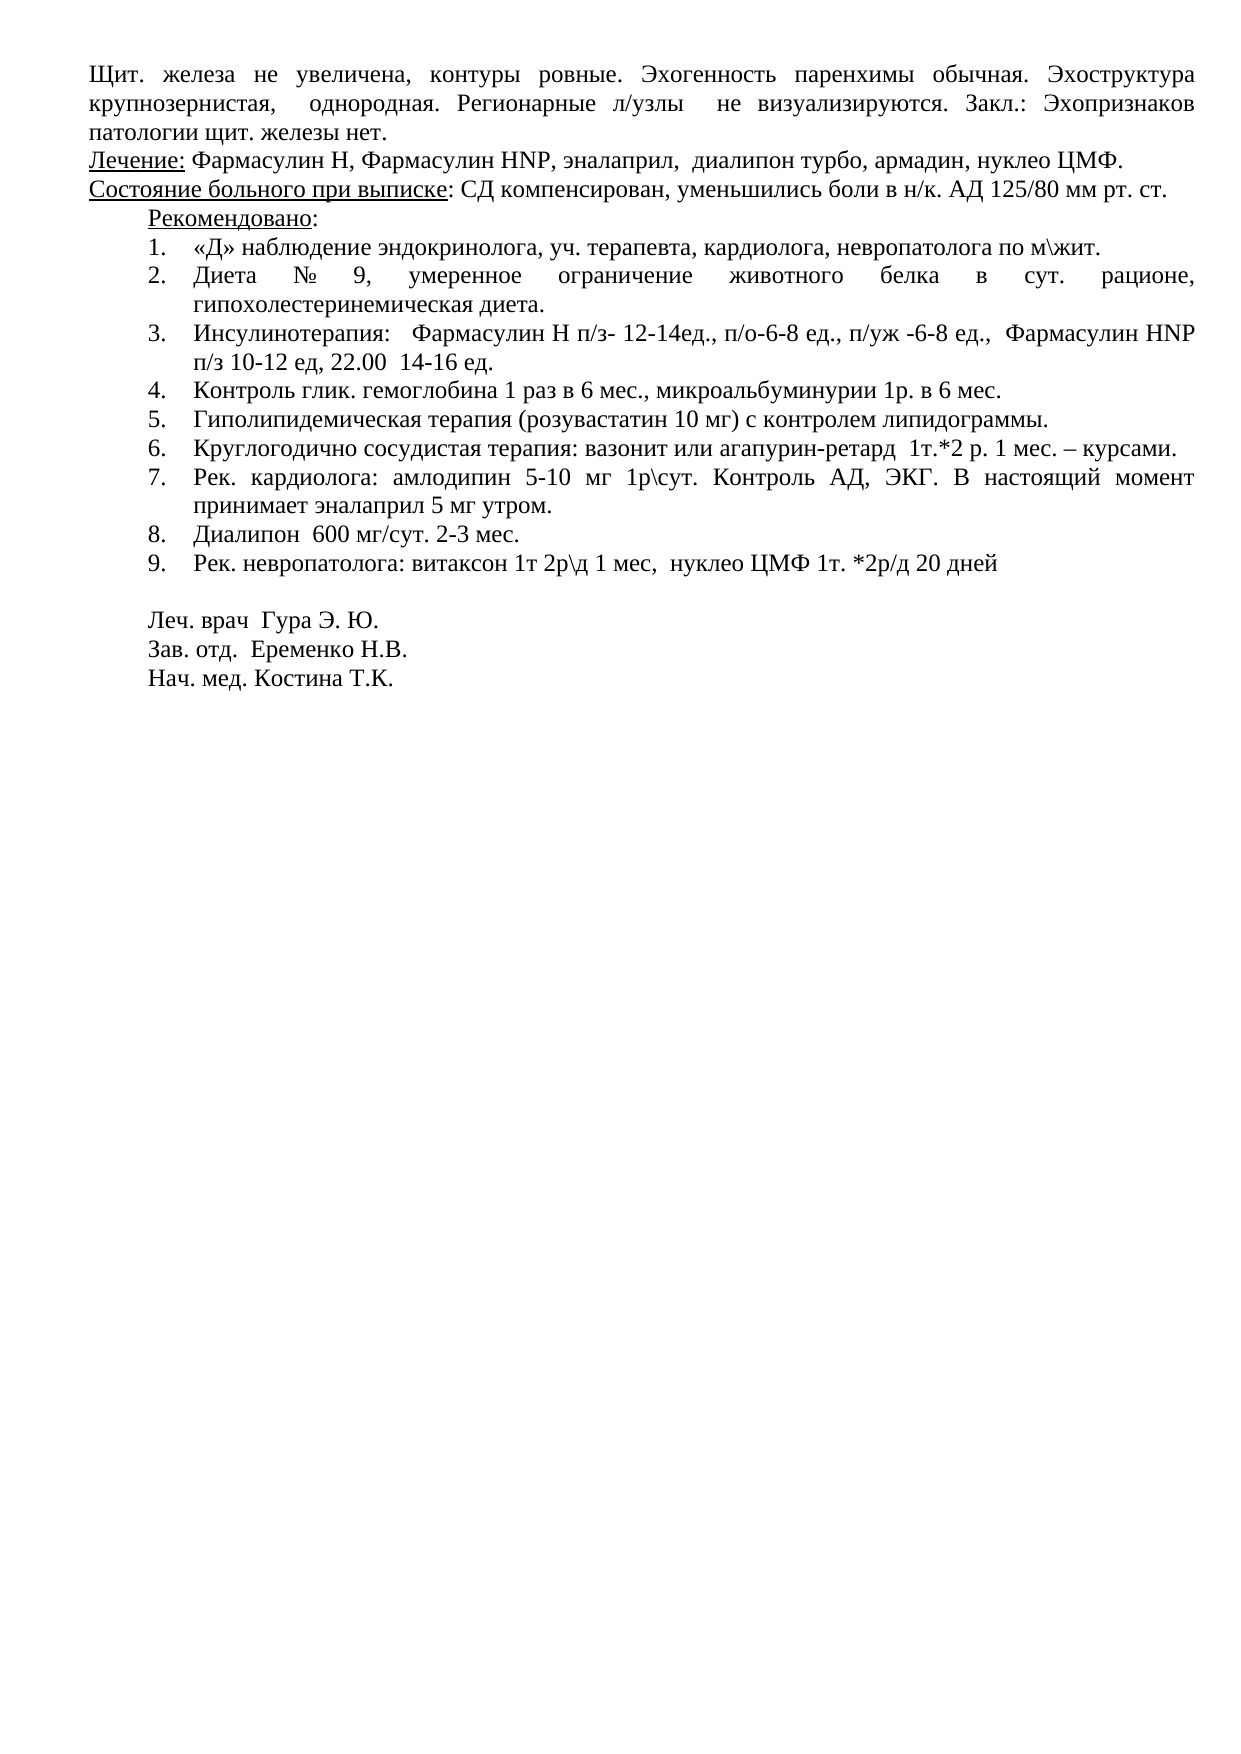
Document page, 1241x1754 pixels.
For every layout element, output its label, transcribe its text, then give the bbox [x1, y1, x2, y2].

list Рек. невропатолога: витаксон 1т 2р\д 1 мес, нуклео ЦМФ 1т. *2р/д 20 дней [148, 548, 1196, 577]
text Лечение: Фармасулин Н, Фармасулин НNР, эналаприл, диалипон турбо, армадин, нуклео ЦМФ. [89, 145, 1196, 174]
text Нач. мед. Костина Т.К. [148, 663, 1196, 692]
list Диалипон 600 мг/сут. 2-3 мес. [148, 519, 1196, 548]
text Рекомендовано: [148, 203, 1196, 232]
list Гиполипидемическая терапия (розувастатин 10 мг) с контролем липидограммы. [148, 404, 1196, 433]
list Инсулинотерапия: Фармасулин Н п/з- 12-14ед., п/о-6-8 ед., п/уж -6-8 ед., Фармасулин НNР п/з 10-12 ед, 22.00 14-16 ед. [148, 318, 1196, 375]
text Состояние больного при выписке: СД компенсирован, уменьшились боли в н/к. АД 125/80 мм рт. ст. [89, 174, 1196, 203]
list Контроль глик. гемоглобина 1 раз в 6 мес., микроальбуминурии 1р. в 6 мес. [148, 375, 1196, 404]
list Рек. кардиолога: амлодипин 5-10 мг 1р\сут. Контроль АД, ЭКГ. В настоящий момент принимает эналаприл 5 мг утром. [148, 462, 1196, 519]
text Щит. железа не увеличена, контуры ровные. Эхогенность паренхимы обычная. Эхоструктура крупнозернистая, однородная. Регионарные л/узлы не визуализируются. Закл.: Эхопризнаков патологии щит. железы нет. [89, 59, 1196, 145]
list Круглогодично сосудистая терапия: вазонит или агапурин-ретард 1т.*2 р. 1 мес. – курсами. [148, 433, 1196, 462]
subtitle Леч. врач Гура Э. Ю. [148, 605, 1196, 634]
text Зав. отд. Еременко Н.В. [148, 634, 1196, 663]
list Диета № 9, умеренное ограничение животного белка в сут. рационе, гипохолестеринемическая диета. [148, 260, 1196, 318]
list «Д» наблюдение эндокринолога, уч. терапевта, кардиолога, невропатолога по м\жит. [148, 232, 1196, 260]
